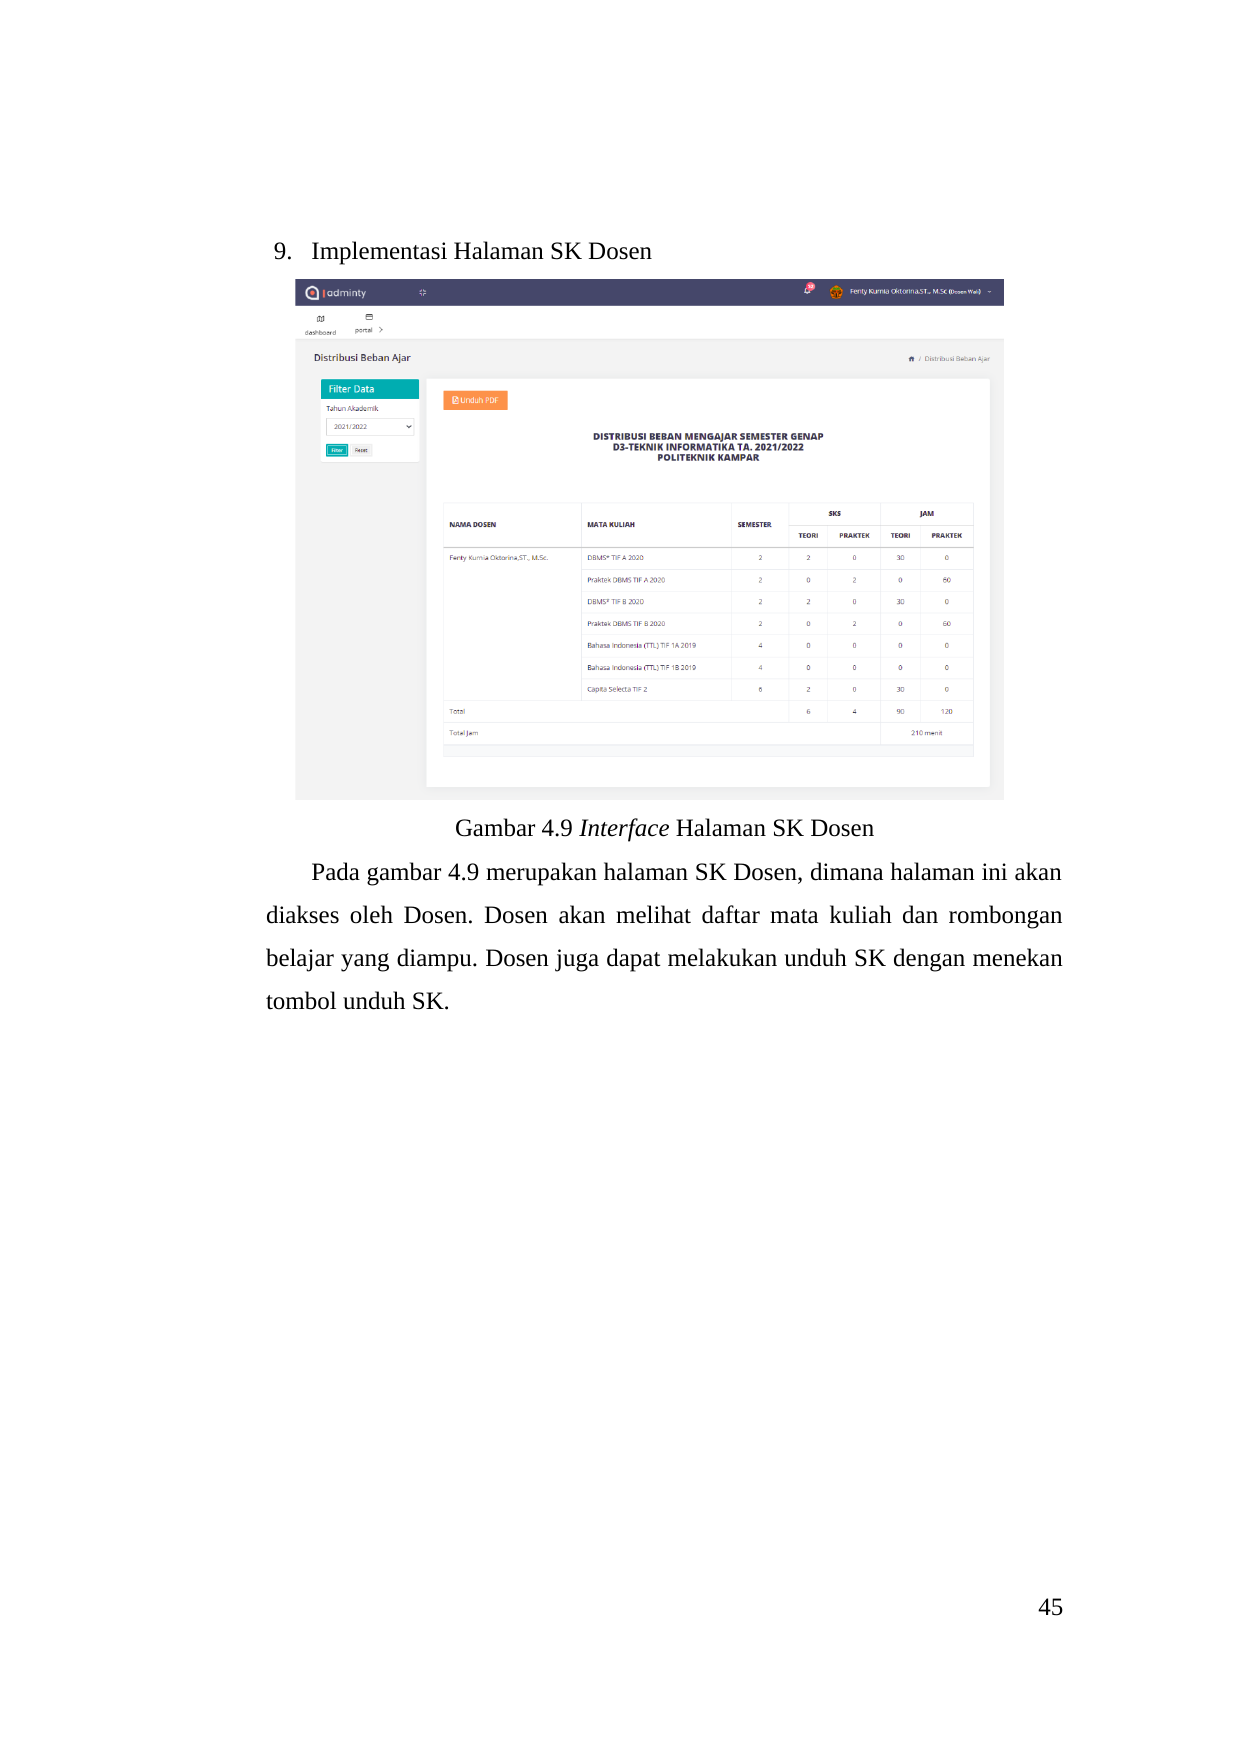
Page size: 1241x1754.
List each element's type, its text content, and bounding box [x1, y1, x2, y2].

list Implementasi Halaman SK Dosen [274, 236, 1063, 265]
subtitle Gambar 4.9 Interface Halaman SK Dosen [266, 813, 1063, 842]
text Pada gambar 4.9 merupakan halaman SK Dosen, dimana halaman ini akan diakses oleh Dosen. Dosen akan melihat daftar mata kuliah dan rombongan belajar yang diampu. Dosen juga dapat melakukan unduh SK dengan menekan tombol unduh SK. [266, 857, 1063, 1015]
picture [295, 279, 1004, 800]
